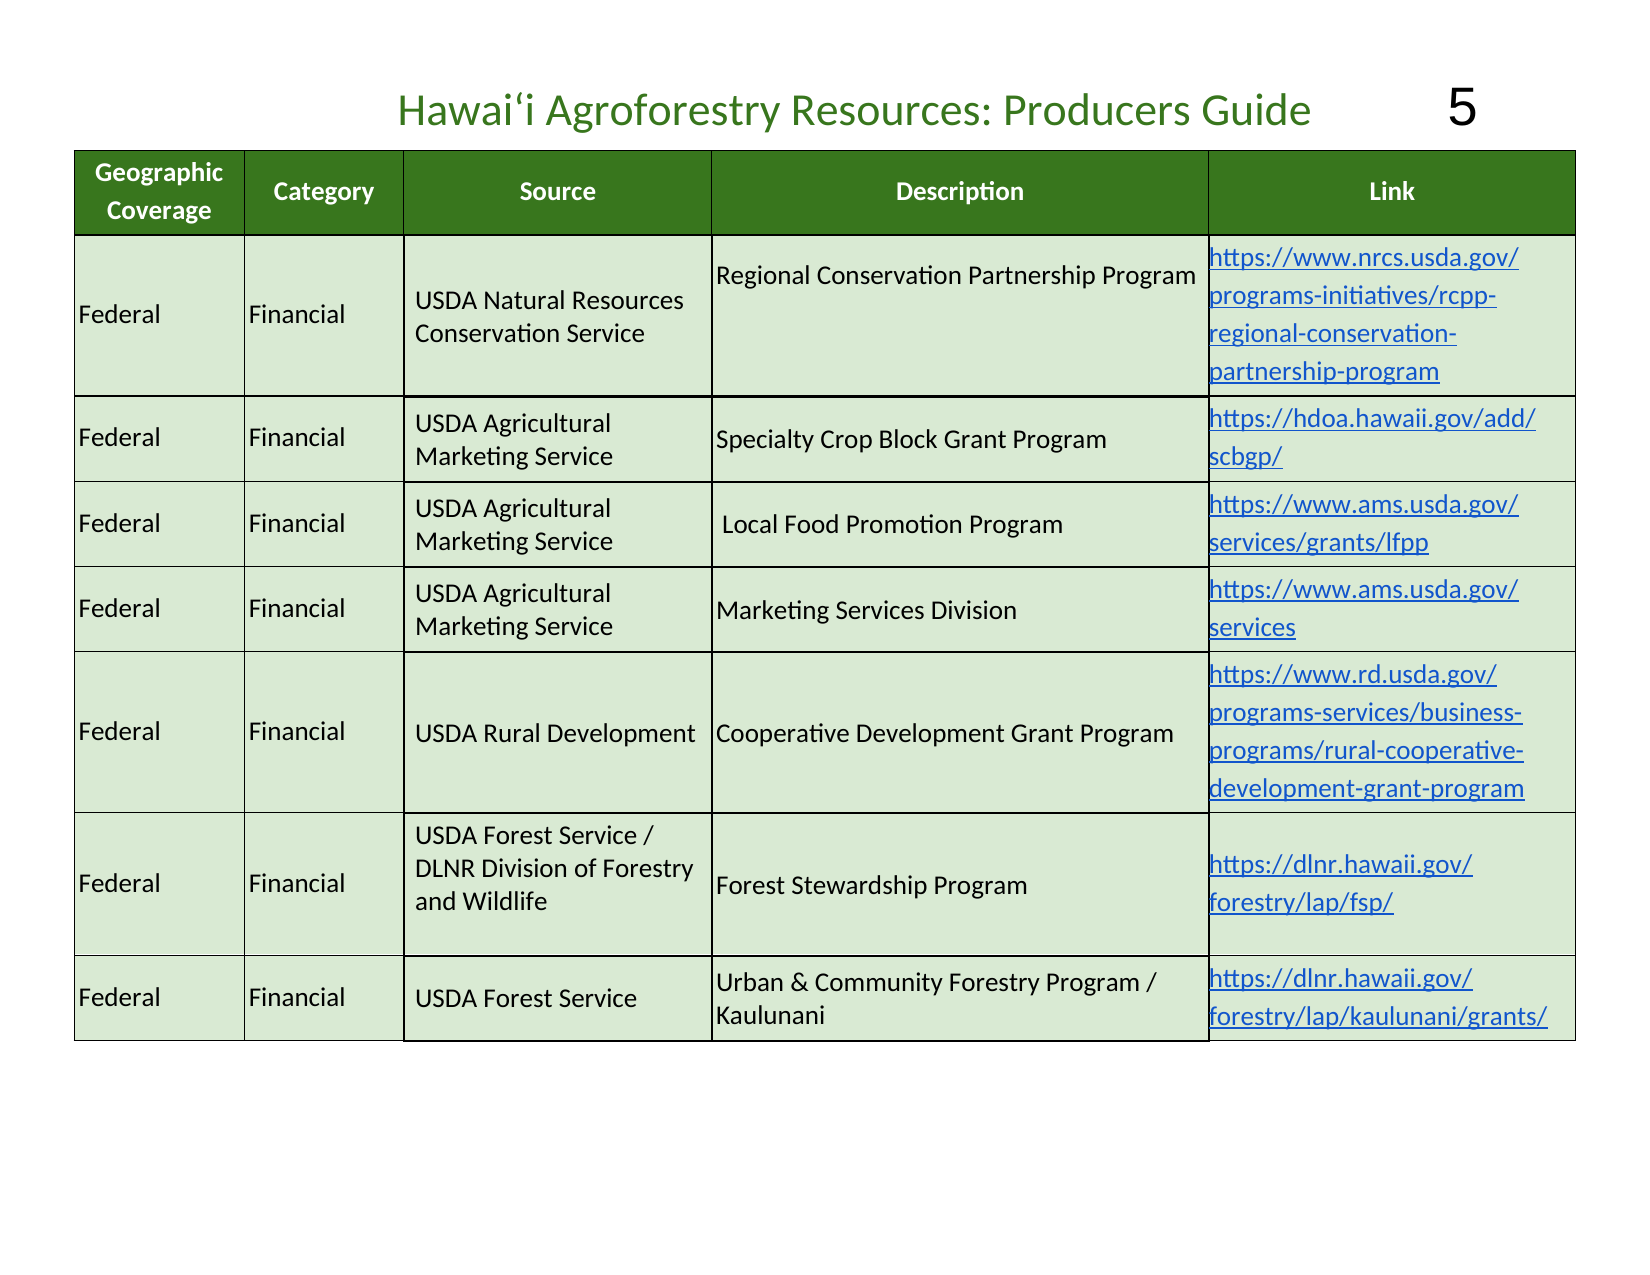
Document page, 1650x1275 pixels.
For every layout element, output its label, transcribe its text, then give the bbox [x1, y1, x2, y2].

table_cell Financial [245, 567, 403, 651]
table_cell Financial [245, 956, 403, 1040]
table_cell Regional Conservation Partnership Program [713, 236, 1208, 395]
table_cell Specialty Crop Block Grant Program [713, 398, 1208, 481]
table_cell https://hdoa.hawaii.gov/add/scbgp/ [1210, 397, 1575, 481]
table_cell Federal [75, 567, 244, 651]
table_header Source [404, 151, 711, 234]
table_cell Financial [245, 813, 403, 954]
table_cell USDA Agricultural Marketing Service [405, 568, 711, 651]
table_header Link [1209, 151, 1575, 234]
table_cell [405, 236, 711, 395]
table_cell Financial [245, 397, 403, 481]
table_header Description [712, 151, 1208, 234]
table_cell Marketing Services Division [713, 568, 1208, 651]
table_cell Federal [75, 236, 244, 395]
table_header Category [245, 151, 403, 234]
table_cell https://www.ams.usda.gov/services [1210, 567, 1575, 651]
table_cell USDA Forest Service [405, 957, 711, 1040]
table_cell Federal [75, 652, 244, 812]
table_cell Urban & Community Forestry Program / Kaulunani [713, 957, 1208, 1040]
table_cell https://www.ams.usda.gov/services/grants/lfpp [1210, 482, 1575, 566]
table_cell https://www.rd.usda.gov/programs-services/business-programs/rural-cooperative-development-grant-program [1210, 652, 1575, 812]
table_cell Forest Stewardship Program [713, 814, 1208, 954]
table_cell Local Food Promotion Program [713, 483, 1208, 566]
table_cell Federal [75, 813, 244, 954]
table_cell https://dlnr.hawaii.gov/forestry/lap/fsp/ [1210, 813, 1575, 954]
table_cell Federal [75, 482, 244, 566]
table_cell USDA Rural Development [405, 653, 711, 812]
table_cell Cooperative Development Grant Program [713, 653, 1208, 812]
table_header Geographic Coverage [75, 151, 244, 234]
table_cell USDA Forest Service / DLNR Division of Forestry and Wildlife [405, 814, 711, 954]
table_cell USDA Agricultural Marketing Service [405, 483, 711, 566]
table_cell Federal [75, 397, 244, 481]
table_cell Federal [75, 956, 244, 1040]
table_cell Financial [245, 652, 403, 812]
table_cell https://www.nrcs.usda.gov/programs-initiatives/rcpp-regional-conservation-partnership-program [1210, 236, 1575, 395]
table_cell Financial [245, 236, 403, 395]
table_cell https://dlnr.hawaii.gov/forestry/lap/kaulunani/grants/ [1210, 956, 1575, 1040]
table_cell USDA Agricultural Marketing Service [405, 398, 711, 481]
table_cell Financial [245, 482, 403, 566]
